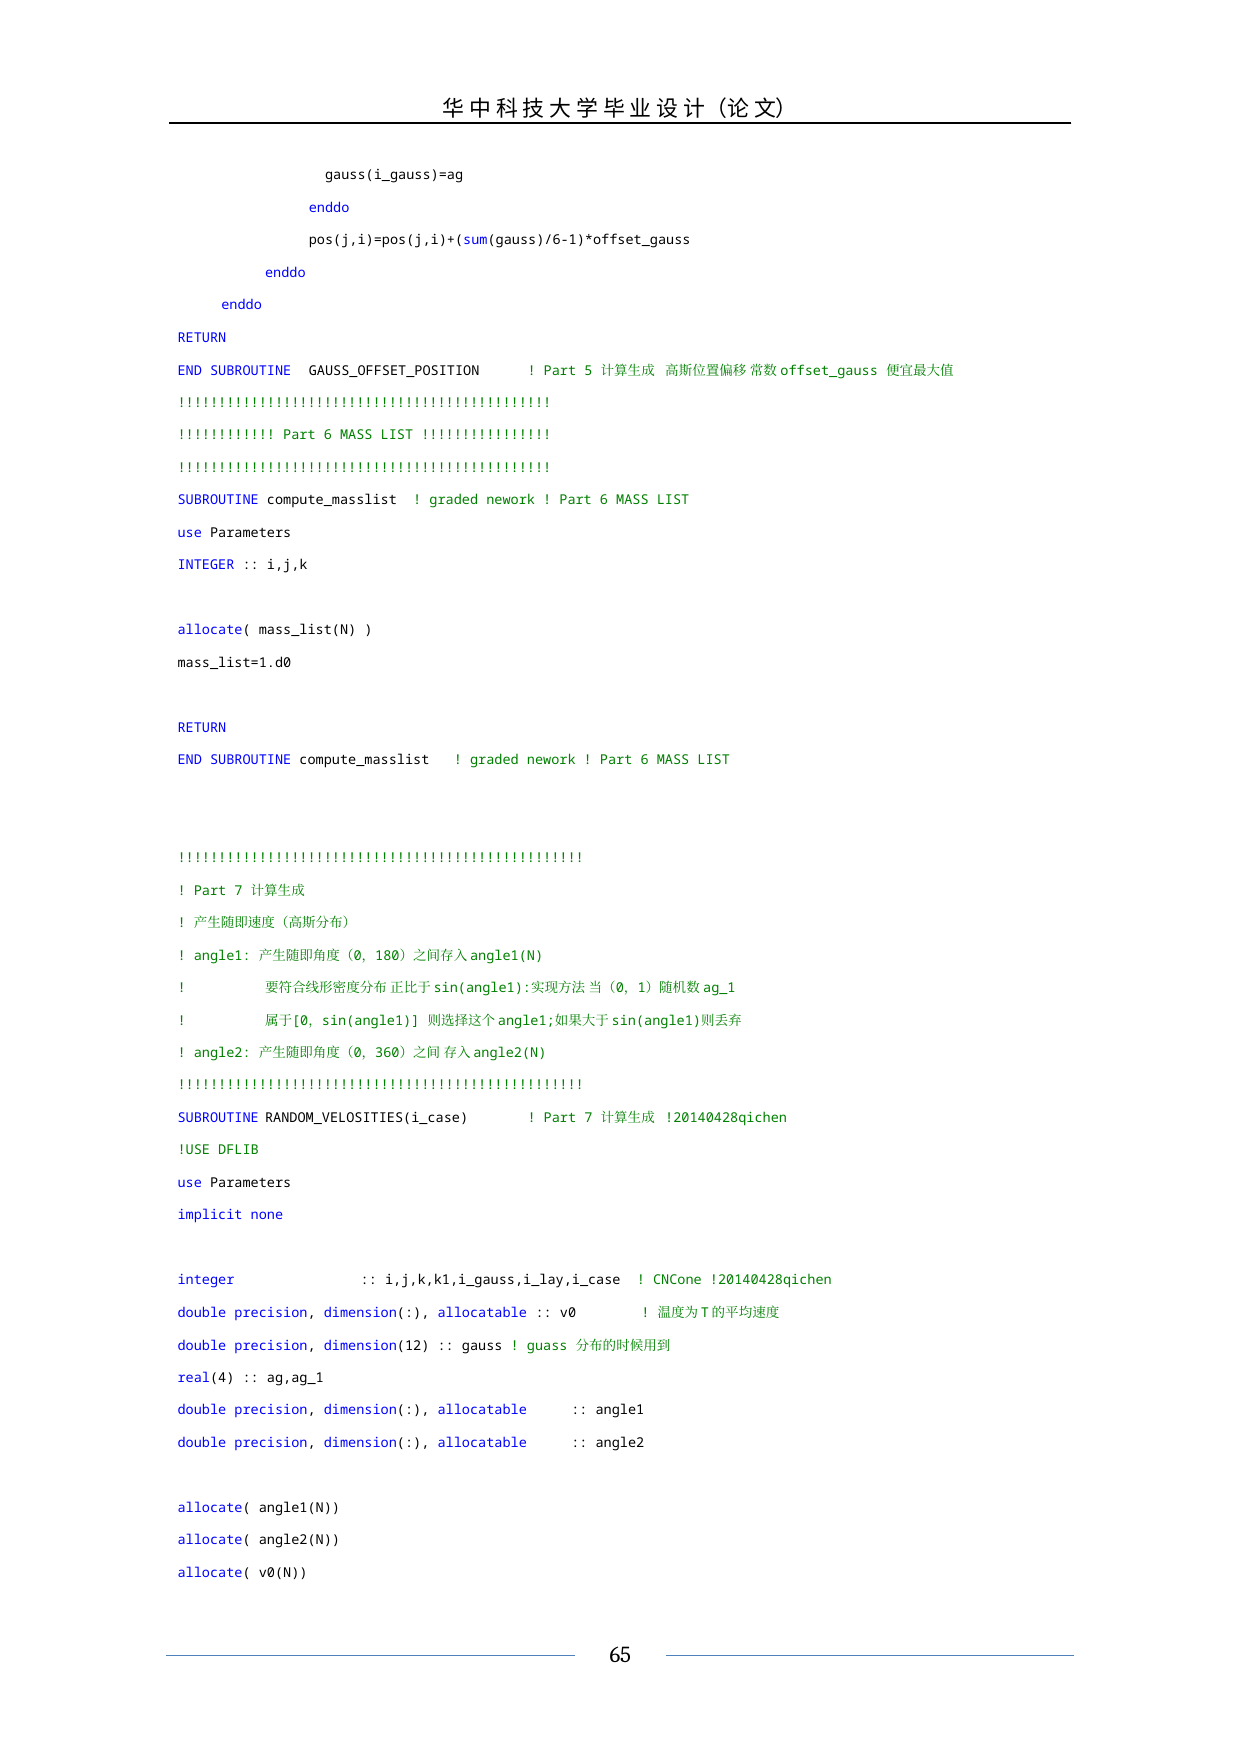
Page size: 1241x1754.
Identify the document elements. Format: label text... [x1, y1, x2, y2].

text !!!!!!!!!!!! Part 6 MASS LIST !!!!!!!!!!!!!!!! [177, 418, 1063, 451]
text ! 产生随即速度（高斯分布） [177, 906, 1063, 938]
text ! angle2: 产生随即角度（0，360）之间 存入angle2(N) [177, 1036, 1063, 1068]
text enddo [177, 288, 1063, 321]
text !USE DFLIB [177, 1133, 1063, 1166]
text allocate( angle1(N)) [177, 1491, 1063, 1523]
text ! angle1: 产生随即角度（0，180）之间存入angle1(N) [177, 938, 1063, 971]
text real(4) :: ag,ag_1 [177, 1361, 1063, 1393]
text allocate( v0(N)) [177, 1556, 1063, 1588]
text ! 属于[0，sin(angle1)] 则选择这个angle1;如果大于sin(angle1)则丢弃 [177, 1003, 1063, 1036]
text use Parameters [177, 1166, 1063, 1198]
text !!!!!!!!!!!!!!!!!!!!!!!!!!!!!!!!!!!!!!!!!!!!!!!!!! [177, 841, 1063, 873]
text allocate( angle2(N)) [177, 1523, 1063, 1556]
text use Parameters [177, 516, 1063, 548]
text double precision, dimension(12) :: gauss ! guass 分布的时候用到 [177, 1328, 1063, 1361]
text mass_list=1.d0 [177, 646, 1063, 678]
text enddo [177, 256, 1063, 288]
text integer :: i,j,k,k1,i_gauss,i_lay,i_case ! CNCone !20140428qichen [177, 1263, 1063, 1296]
text !!!!!!!!!!!!!!!!!!!!!!!!!!!!!!!!!!!!!!!!!!!!!!!!!! [177, 1068, 1063, 1101]
text double precision, dimension(:), allocatable :: v0 ! 温度为T的平均速度 [177, 1296, 1063, 1328]
text END SUBROUTINE GAUSS_OFFSET_POSITION ! Part 5 计算生成 高斯位置偏移 常数 offset_gauss 便宜最大值 [177, 353, 1063, 386]
text !!!!!!!!!!!!!!!!!!!!!!!!!!!!!!!!!!!!!!!!!!!!!! [177, 386, 1063, 418]
text allocate( mass_list(N) ) [177, 613, 1063, 646]
text RETURN [177, 321, 1063, 353]
text SUBROUTINE compute_masslist ! graded nework ! Part 6 MASS LIST [177, 483, 1063, 516]
text pos(j,i)=pos(j,i)+(sum(gauss)/6-1)*offset_gauss [177, 223, 1063, 256]
text SUBROUTINE RANDOM_VELOSITIES(i_case) ! Part 7 计算生成 !20140428qichen [177, 1101, 1063, 1133]
text ! Part 7 计算生成 [177, 873, 1063, 906]
text double precision, dimension(:), allocatable :: angle1 [177, 1393, 1063, 1426]
text !!!!!!!!!!!!!!!!!!!!!!!!!!!!!!!!!!!!!!!!!!!!!! [177, 451, 1063, 483]
text enddo [177, 191, 1063, 223]
text END SUBROUTINE compute_masslist ! graded nework ! Part 6 MASS LIST [177, 743, 1063, 776]
text gauss(i_gauss)=ag [177, 158, 1063, 191]
text RETURN [177, 711, 1063, 743]
text INTEGER :: i,j,k [177, 548, 1063, 581]
text double precision, dimension(:), allocatable :: angle2 [177, 1426, 1063, 1458]
text implicit none [177, 1198, 1063, 1231]
text ! 要符合线形密度分布 正比于sin(angle1):实现方法 当（0，1）随机数 ag_1 [177, 971, 1063, 1003]
